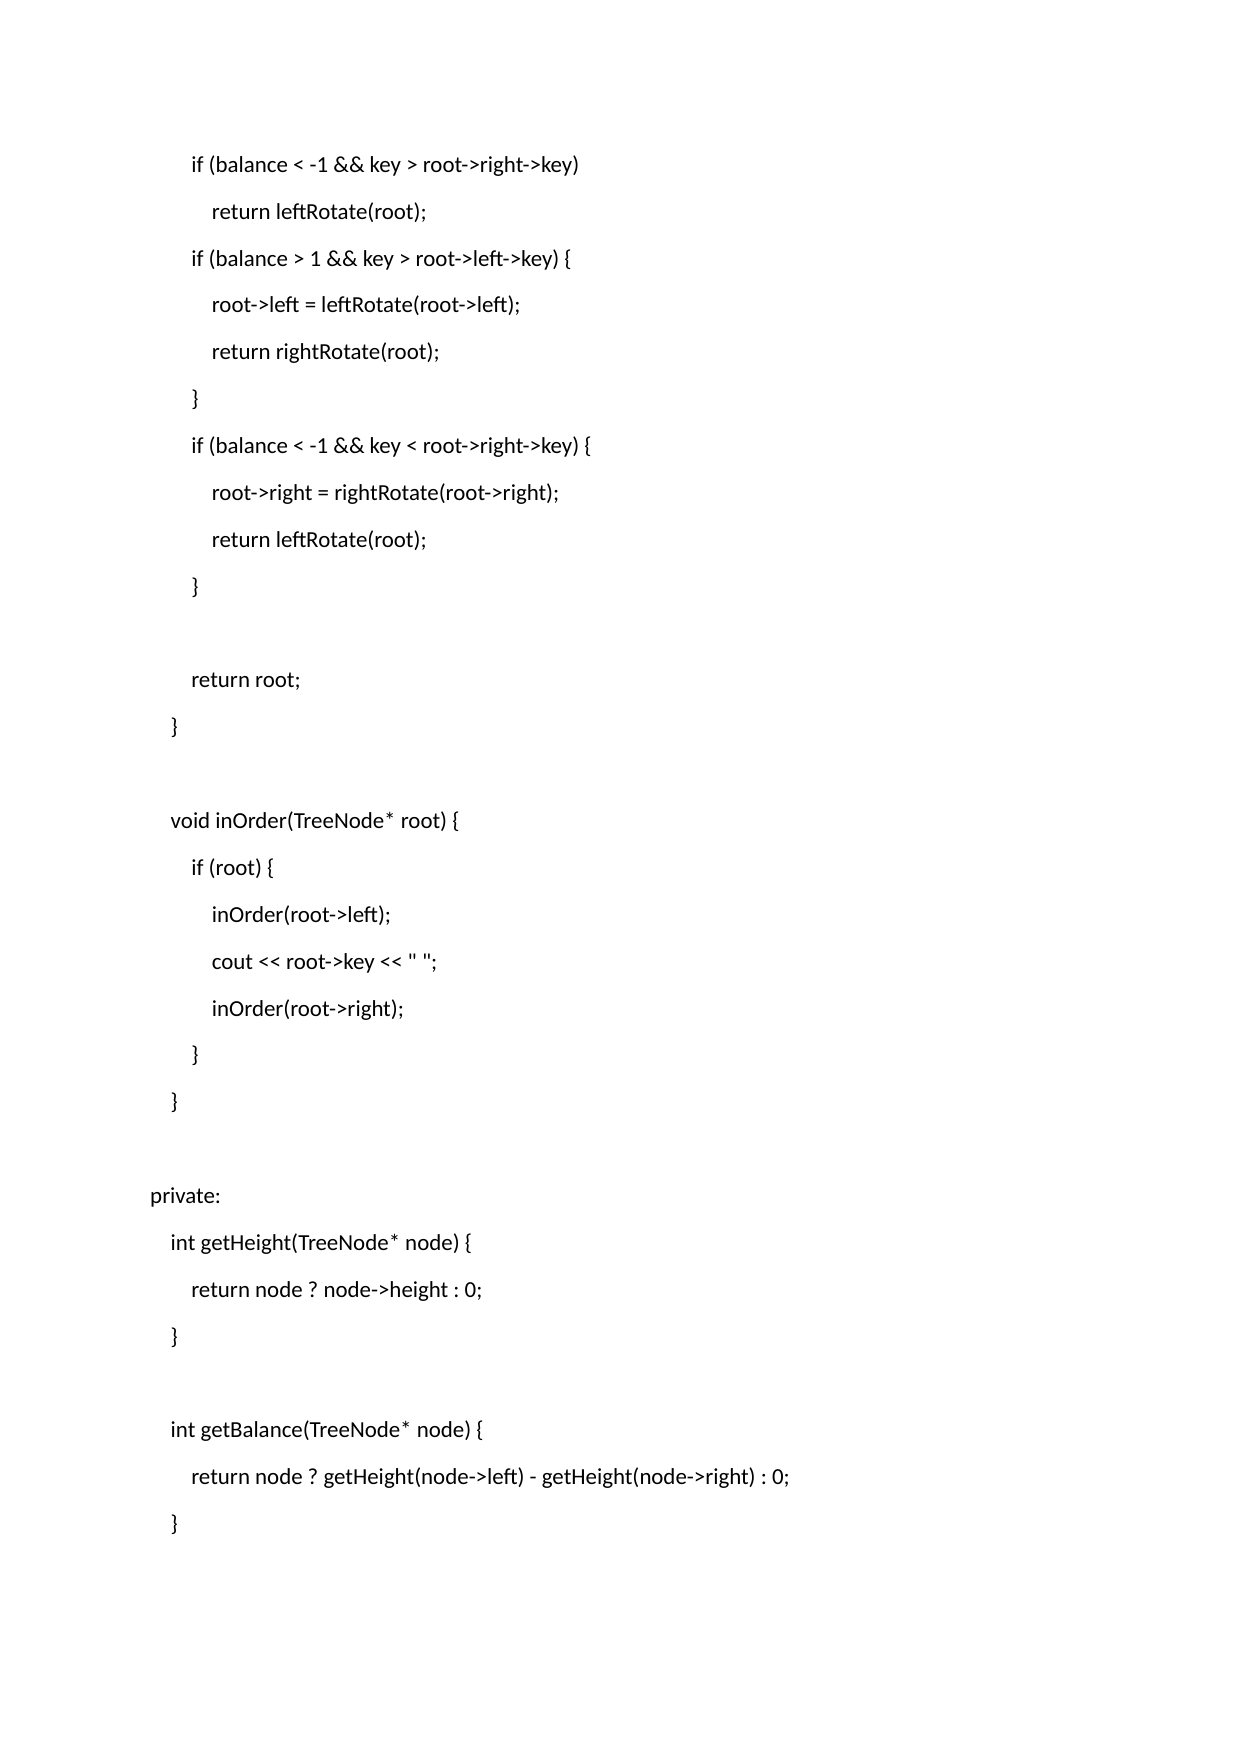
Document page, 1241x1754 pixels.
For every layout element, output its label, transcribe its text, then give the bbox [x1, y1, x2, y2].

text return rightRotate(root); [150, 337, 1090, 366]
text int getBalance(TreeNode* node) { [150, 1416, 1090, 1444]
text if (balance > 1 && key > root->left->key) { [150, 244, 1090, 272]
text cout << root->key << " "; [150, 947, 1090, 975]
text int getHeight(TreeNode* node) { [150, 1228, 1090, 1256]
text } [150, 1087, 1090, 1116]
text root->left = leftRotate(root->left); [150, 291, 1090, 319]
text } [150, 712, 1090, 741]
text } [150, 384, 1090, 412]
text } [150, 572, 1090, 600]
text } [150, 1322, 1090, 1350]
text return leftRotate(root); [150, 525, 1090, 553]
text inOrder(root->left); [150, 900, 1090, 928]
text if (balance < -1 && key > root->right->key) [150, 150, 1090, 178]
text } [150, 1041, 1090, 1069]
text if (root) { [150, 853, 1090, 881]
text if (balance < -1 && key < root->right->key) { [150, 431, 1090, 459]
text void inOrder(TreeNode* root) { [150, 806, 1090, 834]
text return root; [150, 666, 1090, 694]
text } [150, 1509, 1090, 1537]
text private: [150, 1181, 1090, 1209]
text inOrder(root->right); [150, 994, 1090, 1022]
text root->right = rightRotate(root->right); [150, 478, 1090, 506]
text return node ? node->height : 0; [150, 1275, 1090, 1303]
text return leftRotate(root); [150, 197, 1090, 225]
text return node ? getHeight(node->left) - getHeight(node->right) : 0; [150, 1462, 1090, 1491]
